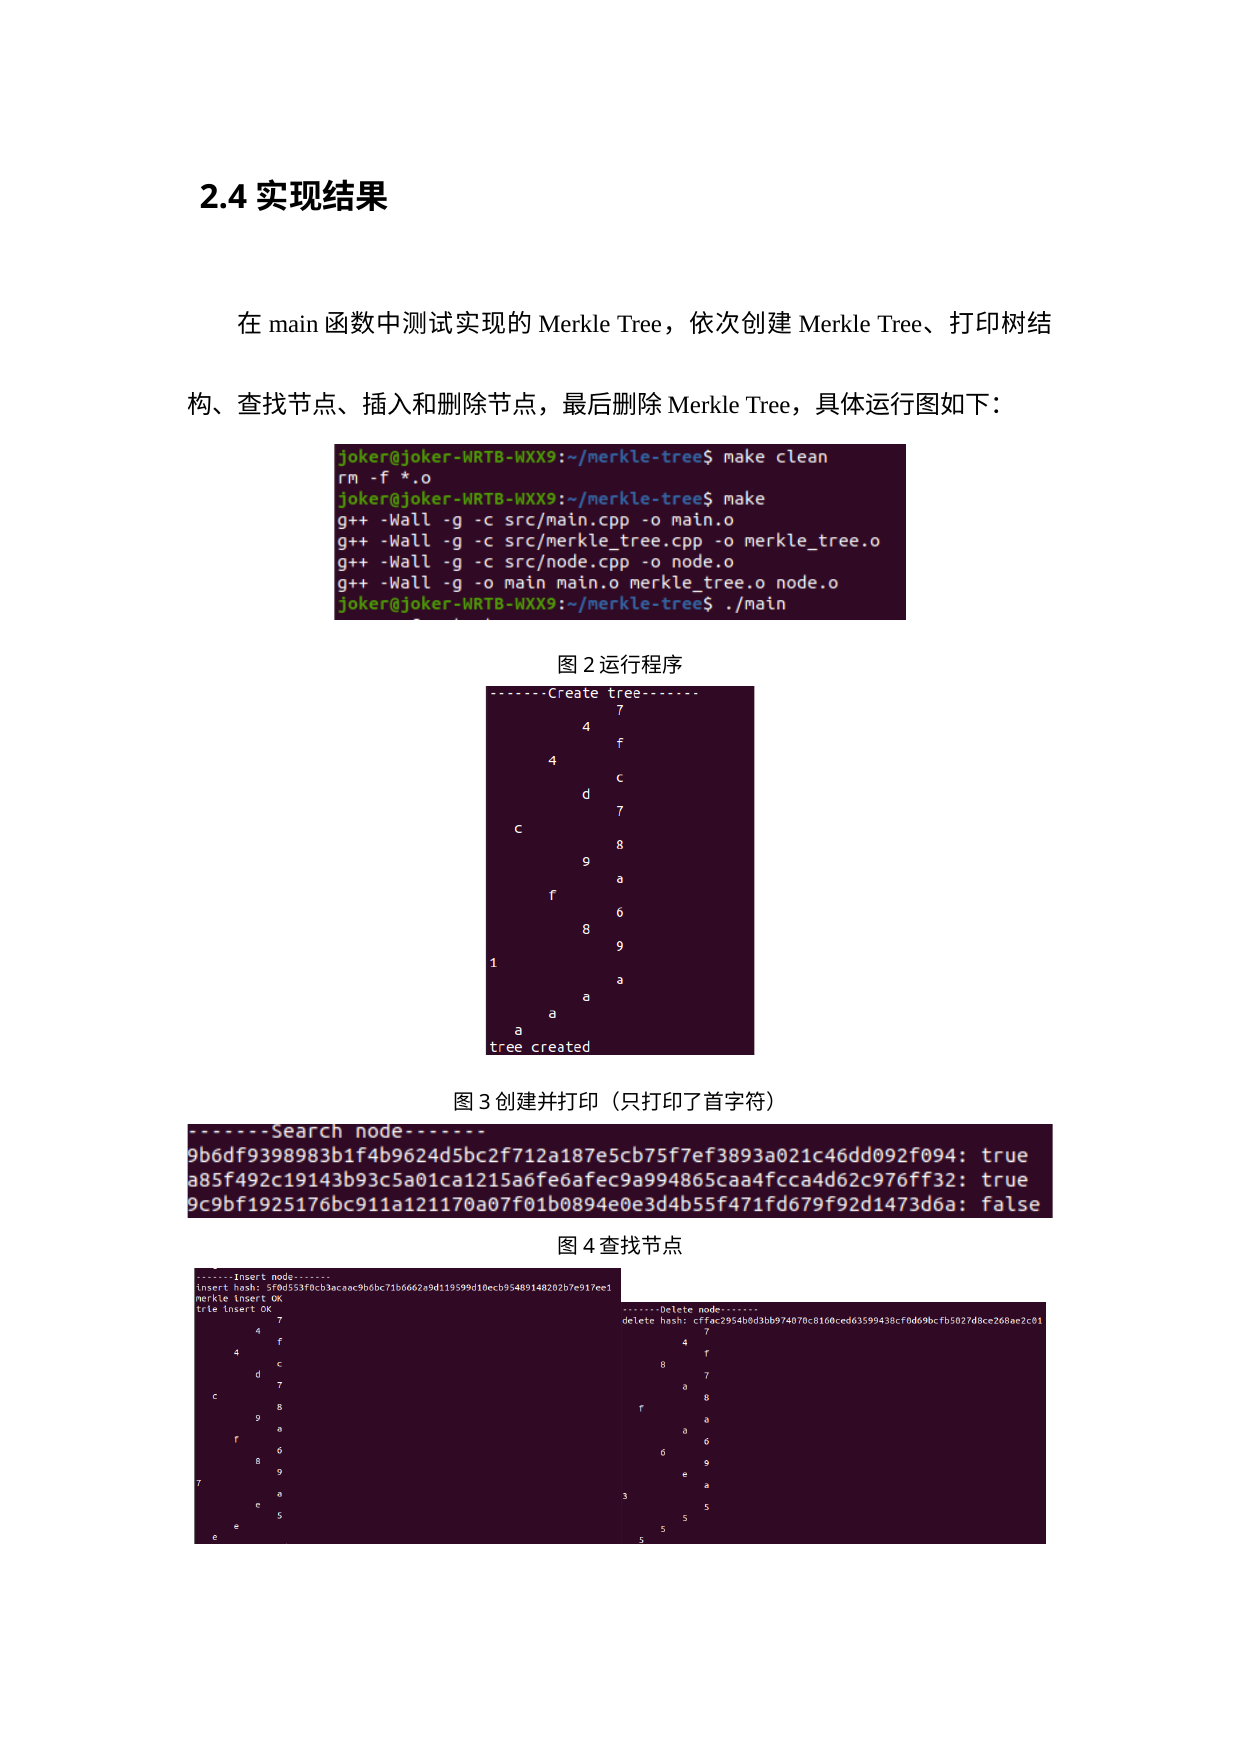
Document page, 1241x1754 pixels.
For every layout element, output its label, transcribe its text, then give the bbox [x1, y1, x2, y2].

text 在main函数中测试实现的Merkle Tree，依次创建Merkle Tree、打印树结构、查找节点、插入和删除节点，最后删除Merkle Tree，具体运行图如下： [187, 289, 1053, 436]
picture [194, 1268, 1046, 1544]
text 图 3 创建并打印（只打印了首字符） [187, 1084, 1053, 1117]
picture [485, 686, 755, 1055]
text 图 4 查找节点 [187, 1229, 1053, 1261]
picture [334, 444, 906, 620]
picture [187, 1124, 1053, 1218]
subtitle 实现结果 [199, 162, 1053, 227]
text 图 2 运行程序 [187, 647, 1053, 679]
